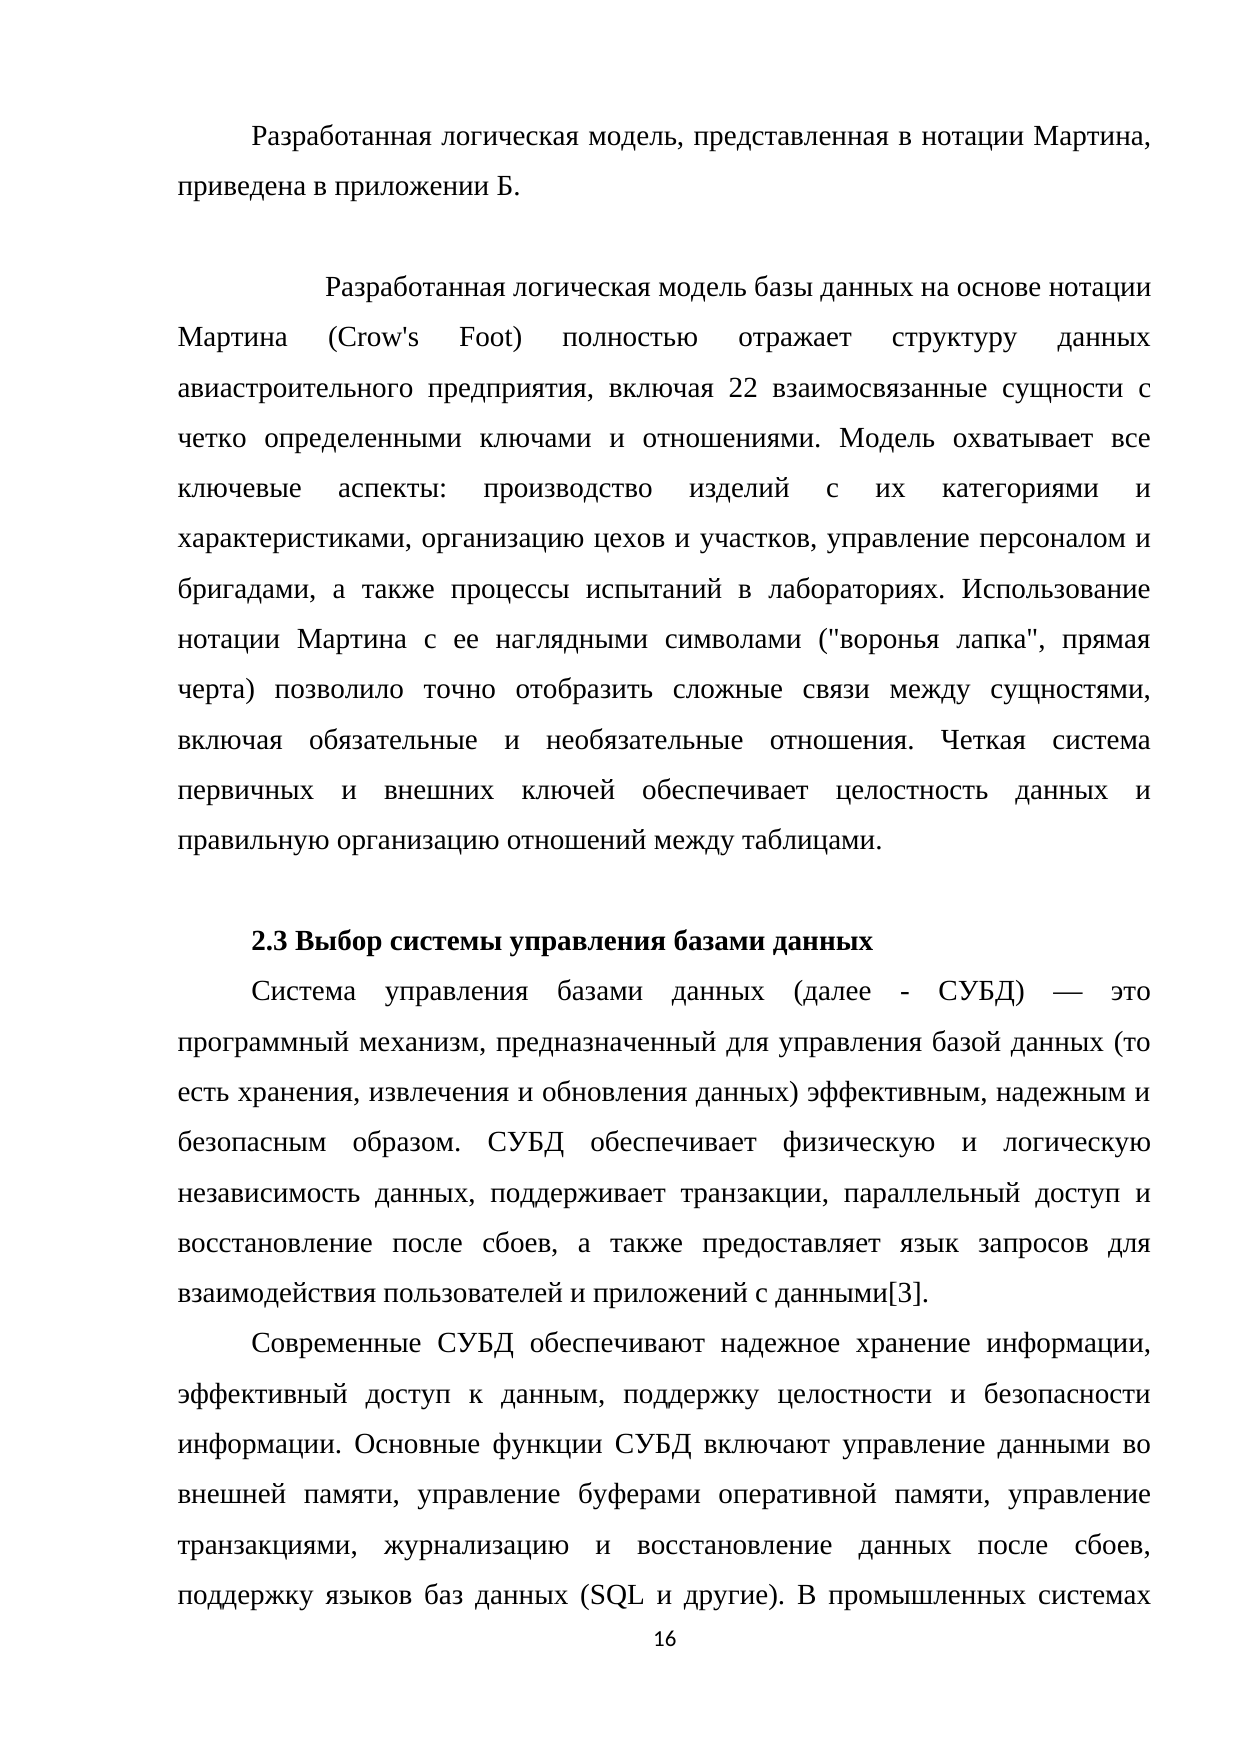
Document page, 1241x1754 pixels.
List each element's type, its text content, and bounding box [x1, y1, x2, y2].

text Разработанная логическая модель, представленная в нотации Мартина, приведена в приложении Б. [177, 118, 1152, 202]
subtitle 2.3 Выбор системы управления базами данных [177, 923, 1152, 957]
text Система управления базами данных (далее - СУБД) — это программный механизм, предназначенный для управления базой данных (то есть хранения, извлечения и обновления данных) эффективным, надежным и безопасным образом. СУБД обеспечивает физическую и логическую независимость данных, поддерживает транзакции, параллельный доступ и восстановление после сбоев, а также предоставляет язык запросов для взаимодействия пользователей и приложений с данными[3]. [177, 973, 1152, 1309]
text Разработанная логическая модель базы данных на основе нотации Мартина (Crow's Foot) полностью отражает структуру данных авиастроительного предприятия, включая 22 взаимосвязанные сущности с четко определенными ключами и отношениями. Модель охватывает все ключевые аспекты: производство изделий с их категориями и характеристиками, организацию цехов и участков, управление персоналом и бригадами, а также процессы испытаний в лабораториях. Использование нотации Мартина с ее наглядными символами ("воронья лапка", прямая черта) позволило точно отобразить сложные связи между сущностями, включая обязательные и необязательные отношения. Четкая система первичных и внешних ключей обеспечивает целостность данных и правильную организацию отношений между таблицами. [177, 269, 1152, 856]
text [177, 1326, 1152, 1611]
